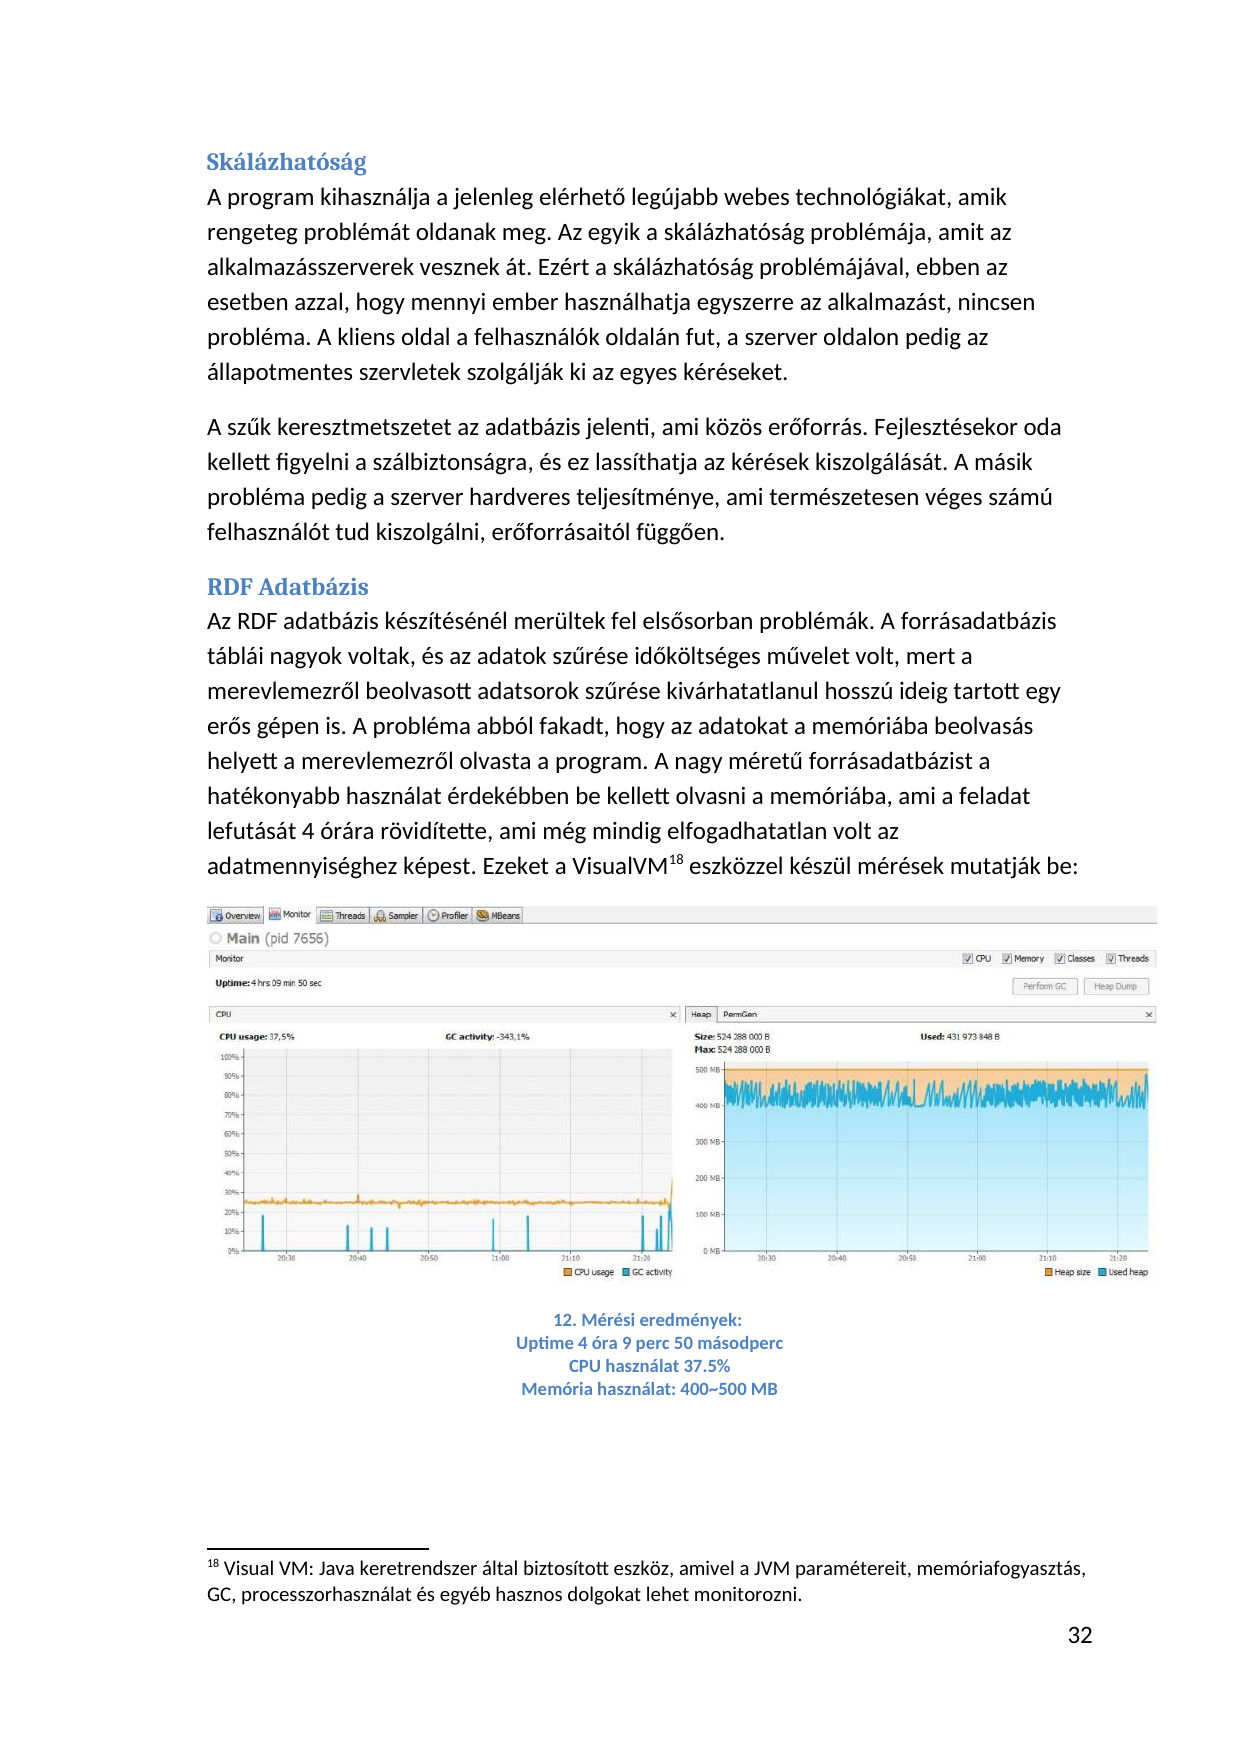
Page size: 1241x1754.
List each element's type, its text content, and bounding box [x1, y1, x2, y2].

subtitle RDF Adatbázis [207, 572, 1092, 601]
text A szűk keresztmetszetet az adatbázis jelenti, ami közös erőforrás. Fejlesztésekor oda kellett figyelni a szálbiztonságra, és ez lassíthatja az kérések kiszolgálását. A másik probléma pedig a szerver hardveres teljesítménye, ami természetesen véges számú felhasználót tud kiszolgálni, erőforrásaitól függően. [207, 412, 1092, 547]
subtitle Skálázhatóság [207, 148, 1092, 176]
text A program kihasználja a jelenleg elérhető legújabb webes technológiákat, amik rengeteg problémát oldanak meg. Az egyik a skálázhatóság problémája, amit az alkalmazásszerverek vesznek át. Ezért a skálázhatóság problémájával, ebben az esetben azzal, hogy mennyi ember használhatja egyszerre az alkalmazást, nincsen probléma. A kliens oldal a felhasználók oldalán fut, a szerver oldalon pedig az állapotmentes szervletek szolgálják ki az egyes kéréseket. [207, 181, 1092, 386]
text Az RDF adatbázis készítésénél merültek fel elsősorban problémák. A forrásadatbázis táblái nagyok voltak, és az adatok szűrése időköltséges művelet volt, mert a merevlemezről beolvasott adatsorok szűrése kivárhatatlanul hosszú ideig tartott egy erős gépen is. A probléma abból fakadt, hogy az adatokat a memóriába beolvasás helyett a merevlemezről olvasta a program. A nagy méretű forrásadatbázist a hatékonyabb használat érdekébben be kellett olvasni a memóriába, ami a feladat lefutását 4 órára rövidítette, ami még mindig elfogadhatatlan volt az adatmennyiséghez képest. Ezeket a VisualVM eszközzel készül mérések mutatják be: [207, 605, 1092, 881]
picture [206, 906, 1157, 1283]
